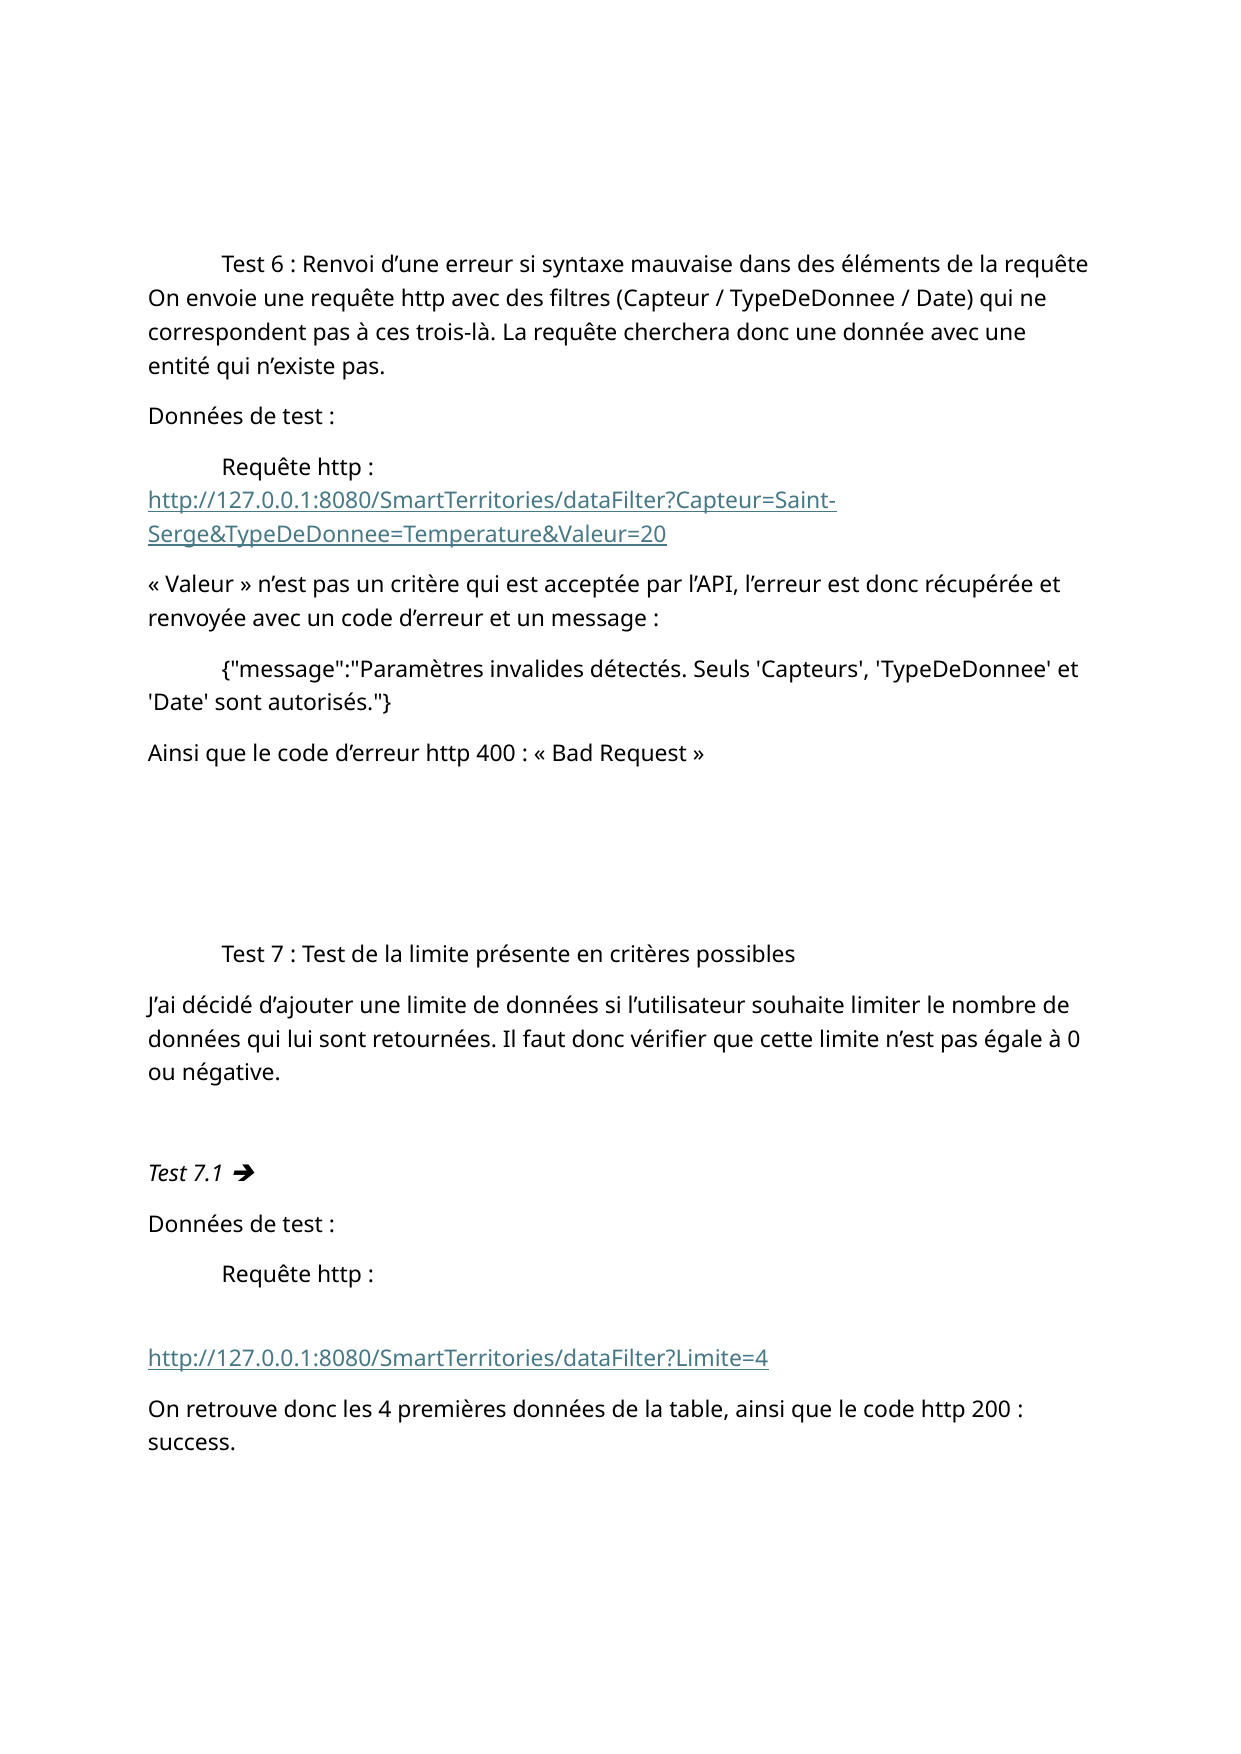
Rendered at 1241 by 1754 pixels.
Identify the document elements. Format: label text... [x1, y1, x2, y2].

text Test 7 : Test de la limite présente en critères possibles [148, 938, 1093, 970]
text J’ai décidé d’ajouter une limite de données si l’utilisateur souhaite limiter le nombre de données qui lui sont retournées. Il faut donc vérifier que cette limite n’est pas égale à 0 ou négative. [148, 989, 1093, 1088]
text http://127.0.0.1:8080/SmartTerritories/dataFilter?Limite=4 [148, 1342, 1093, 1373]
text Requête http : http://127.0.0.1:8080/SmartTerritories/dataFilter?Capteur=Saint-Serge&TypeDeDonnee=Temperature&Valeur=20 [148, 451, 1093, 549]
text On retrouve donc les 4 premières données de la table, ainsi que le code http 200 : success. [148, 1393, 1093, 1458]
text {"message":"Paramètres invalides détectés. Seuls 'Capteurs', 'TypeDeDonnee' et 'Date' sont autorisés."} [148, 653, 1093, 718]
text Ainsi que le code d’erreur http 400 : « Bad Request » [148, 737, 1093, 768]
text « Valeur » n’est pas un critère qui est acceptée par l’API, l’erreur est donc récupérée et renvoyée avec un code d’erreur et un message : [148, 568, 1093, 633]
text Requête http : [148, 1258, 1093, 1323]
text Test 7.1 [148, 1157, 1093, 1188]
text Données de test : [148, 400, 1093, 431]
text Données de test : [148, 1208, 1093, 1239]
text Test 6 : Renvoi d’une erreur si syntaxe mauvaise dans des éléments de la requête On envoie une requête http avec des filtres (Capteur / TypeDeDonnee / Date) qui ne correspondent pas à ces trois-là. La requête cherchera donc une donnée avec une entité qui n’existe pas. [148, 248, 1093, 381]
